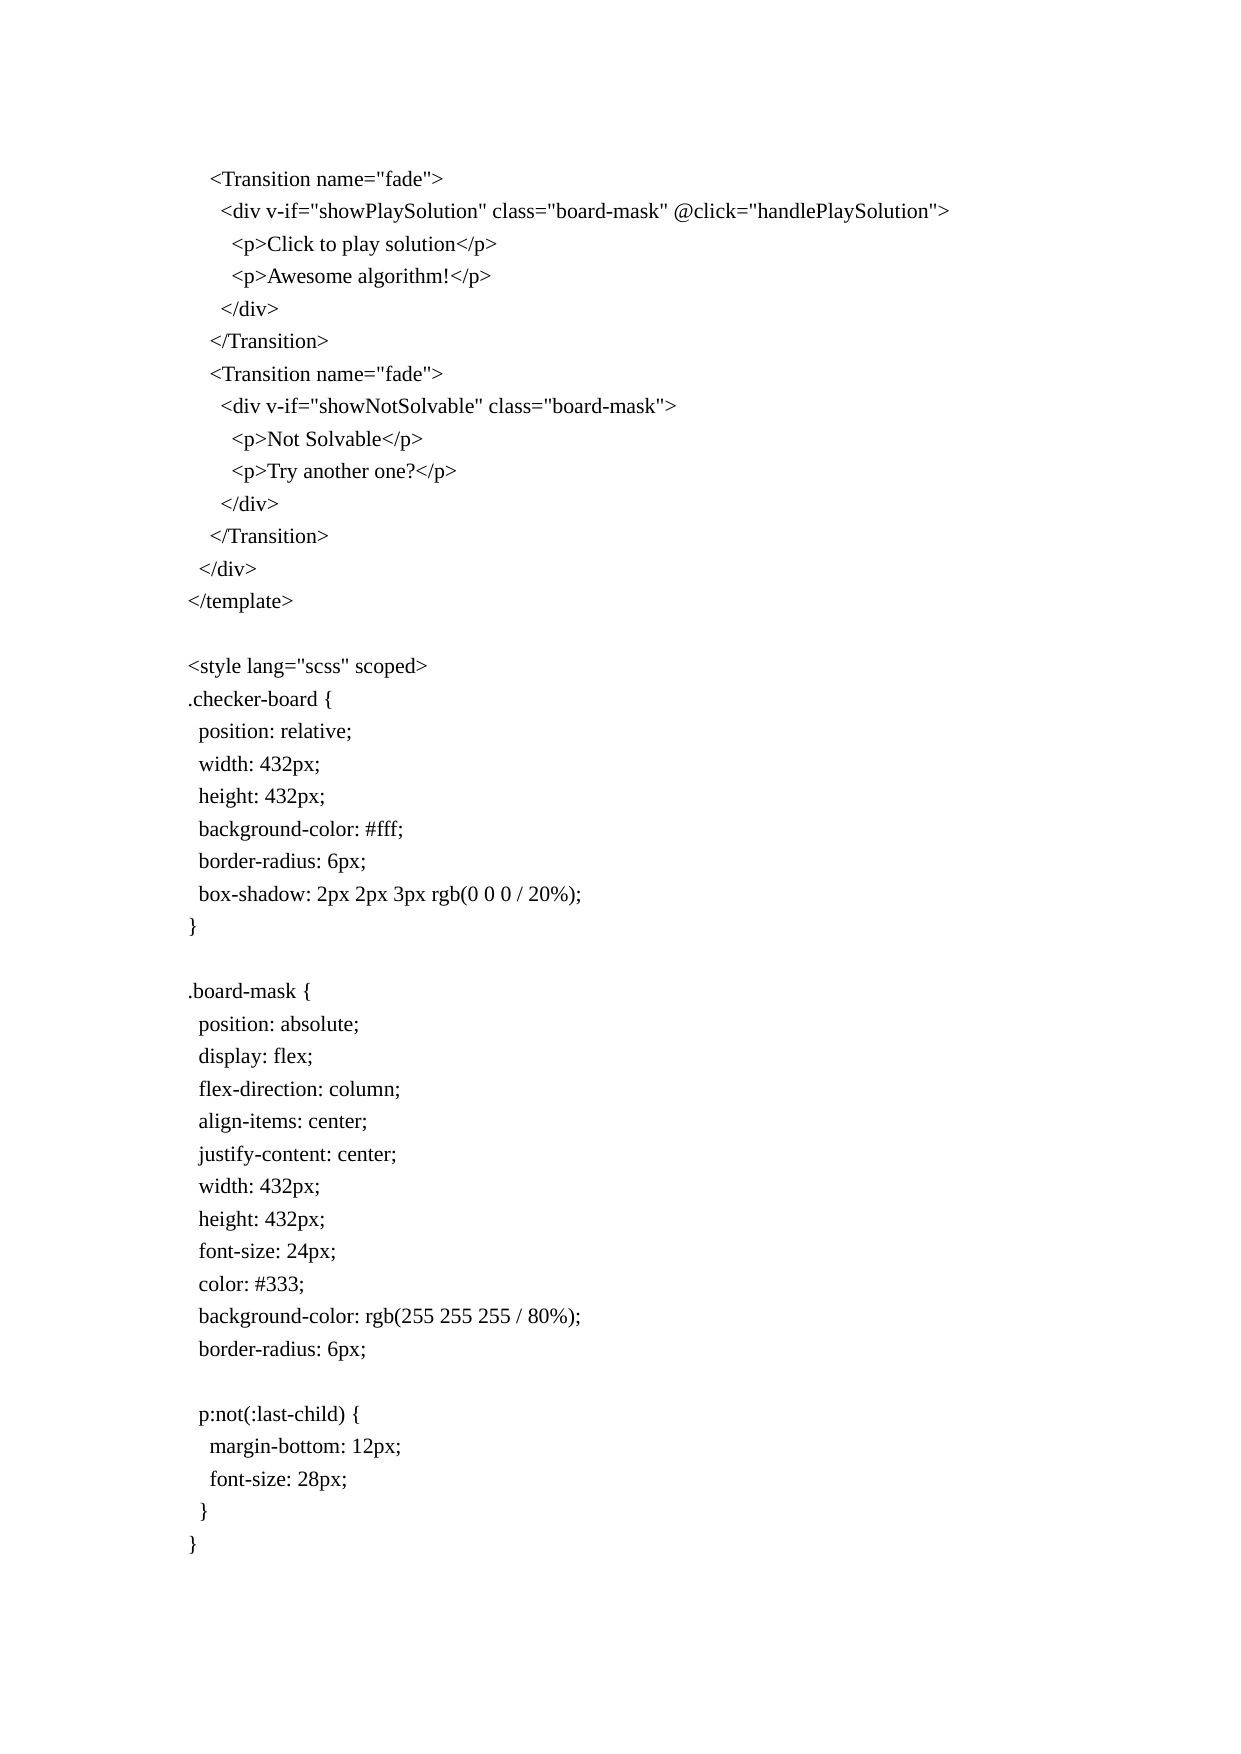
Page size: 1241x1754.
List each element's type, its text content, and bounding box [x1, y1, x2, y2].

text <div v-if="showPlaySolution" class="board-mask" @click="handlePlaySolution"> [187, 194, 1053, 227]
text <Transition name="fade"> [187, 357, 1053, 389]
text width: 432px; [187, 747, 1053, 779]
text background-color: rgb(255 255 255 / 80%); [187, 1299, 1053, 1332]
text p:not(:last-child) { [187, 1397, 1053, 1429]
text </template> [187, 584, 1053, 617]
text width: 432px; [187, 1169, 1053, 1202]
text <p>Click to play solution</p> [187, 227, 1053, 259]
text justify-content: center; [187, 1137, 1053, 1169]
text position: absolute; [187, 1007, 1053, 1039]
text </Transition> [187, 324, 1053, 357]
text font-size: 28px; [187, 1462, 1053, 1494]
text <p>Awesome algorithm!</p> [187, 259, 1053, 292]
text border-radius: 6px; [187, 1332, 1053, 1364]
text } [187, 1494, 1053, 1527]
text </div> [187, 292, 1053, 324]
text } [187, 909, 1053, 942]
text align-items: center; [187, 1104, 1053, 1137]
text height: 432px; [187, 1202, 1053, 1234]
text <p>Try another one?</p> [187, 454, 1053, 487]
text display: flex; [187, 1039, 1053, 1072]
text height: 432px; [187, 779, 1053, 812]
text .checker-board { [187, 682, 1053, 714]
text margin-bottom: 12px; [187, 1429, 1053, 1462]
text border-radius: 6px; [187, 844, 1053, 877]
text <p>Not Solvable</p> [187, 422, 1053, 454]
text box-shadow: 2px 2px 3px rgb(0 0 0 / 20%); [187, 877, 1053, 909]
text background-color: #fff; [187, 812, 1053, 844]
text position: relative; [187, 714, 1053, 747]
text color: #333; [187, 1267, 1053, 1299]
text </div> [187, 487, 1053, 519]
text flex-direction: column; [187, 1072, 1053, 1104]
text <div v-if="showNotSolvable" class="board-mask"> [187, 389, 1053, 422]
text .board-mask { [187, 974, 1053, 1007]
text } [187, 1527, 1053, 1559]
text </div> [187, 552, 1053, 584]
text font-size: 24px; [187, 1234, 1053, 1267]
text <Transition name="fade"> [187, 162, 1053, 194]
text <style lang="scss" scoped> [187, 649, 1053, 682]
text </Transition> [187, 519, 1053, 552]
